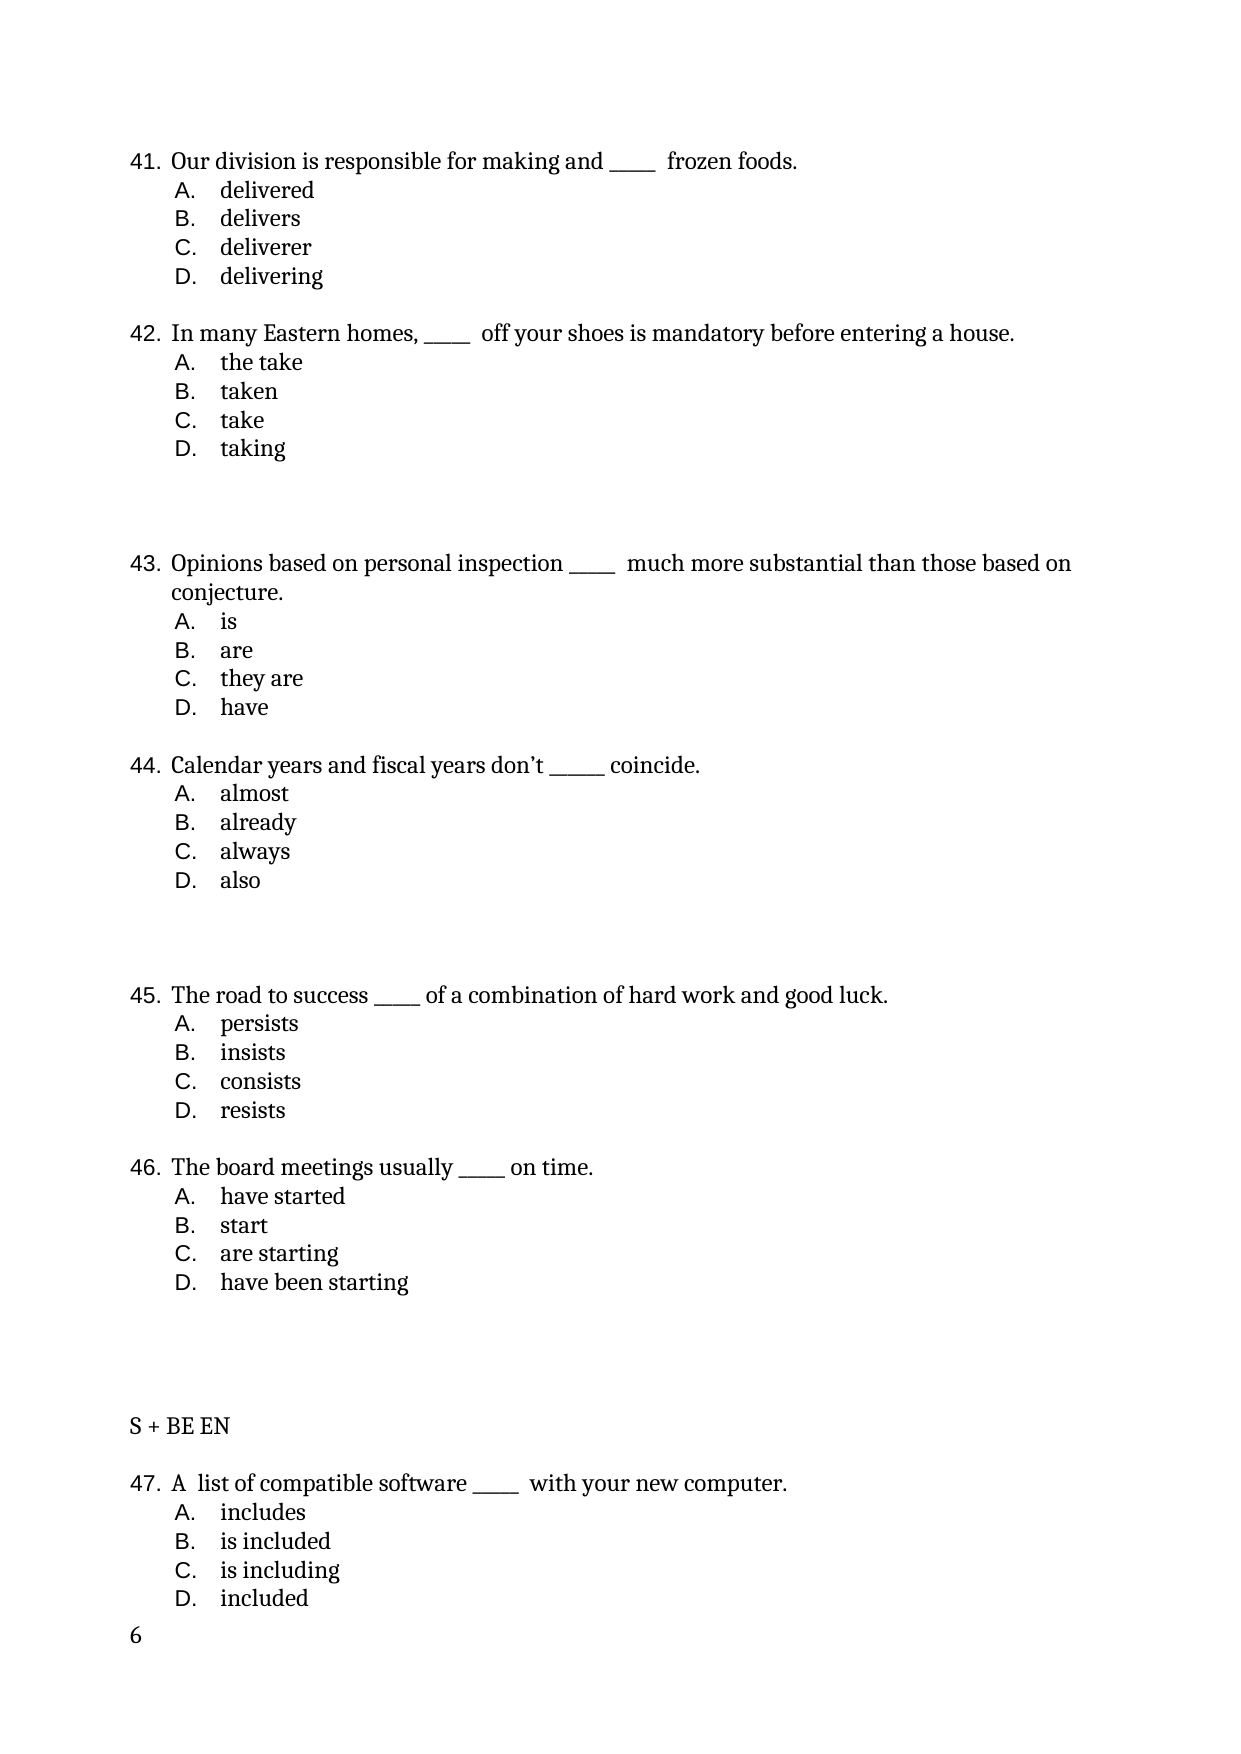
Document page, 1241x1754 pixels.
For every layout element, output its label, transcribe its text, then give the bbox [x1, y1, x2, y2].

list is including [174, 1556, 1110, 1584]
list A list of compatible software _____ with your new computer. [130, 1469, 1110, 1498]
list delivers [174, 204, 1110, 233]
list is included [174, 1527, 1110, 1556]
list delivering [174, 262, 1110, 291]
list have been starting [174, 1268, 1110, 1297]
list are starting [174, 1239, 1110, 1268]
list Calendar years and fiscal years don’t ______ coincide. [130, 751, 1110, 779]
list taking [174, 434, 1110, 463]
list have [174, 693, 1110, 722]
list deliverer [174, 233, 1110, 262]
list resists [174, 1096, 1110, 1124]
list start [174, 1211, 1110, 1239]
list The road to success _____ of a combination of hard work and good luck. [130, 981, 1110, 1009]
list consists [174, 1067, 1110, 1096]
list The board meetings usually _____ on time. [130, 1153, 1110, 1182]
list they are [174, 664, 1110, 693]
list the take [174, 348, 1110, 377]
list persists [174, 1009, 1110, 1038]
list taken [174, 377, 1110, 406]
list includes [174, 1498, 1110, 1527]
list In many Eastern homes, _____ off your shoes is mandatory before entering a house. [130, 319, 1110, 348]
list also [174, 866, 1110, 894]
list delivered [174, 176, 1110, 204]
text S + BE EN [130, 1412, 1110, 1441]
list already [174, 808, 1110, 837]
list always [174, 837, 1110, 866]
list is [174, 607, 1110, 636]
list have started [174, 1182, 1110, 1211]
list included [174, 1584, 1110, 1613]
list almost [174, 779, 1110, 808]
list insists [174, 1038, 1110, 1067]
list Opinions based on personal inspection _____ much more substantial than those based on conjecture. [130, 549, 1110, 607]
list take [174, 406, 1110, 434]
list Our division is responsible for making and _____ frozen foods. [130, 147, 1110, 176]
list are [174, 636, 1110, 664]
